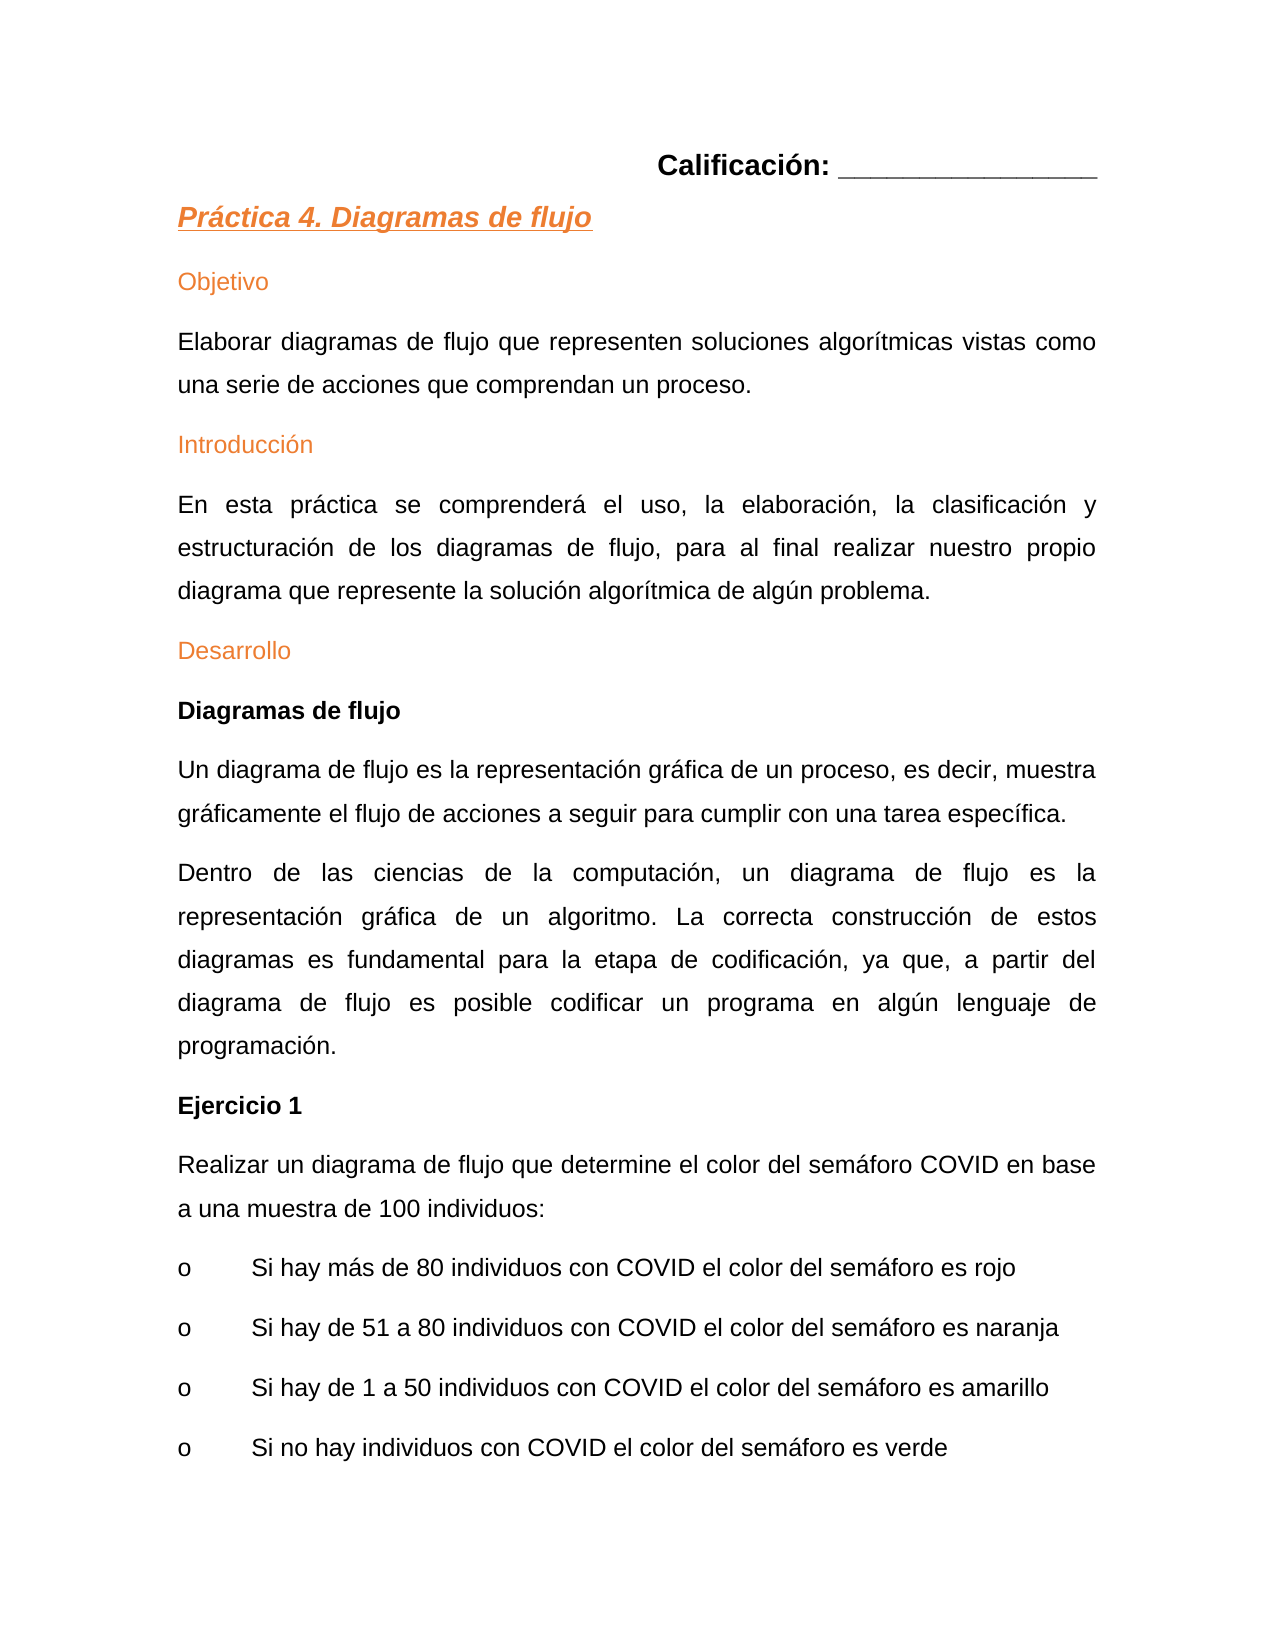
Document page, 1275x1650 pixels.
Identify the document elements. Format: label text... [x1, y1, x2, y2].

text Elaborar diagramas de flujo que representen soluciones algorítmicas vistas como una serie de acciones que comprendan un proceso. [177, 327, 1098, 399]
text Calificación: ________________ [177, 148, 1098, 181]
text o Si hay de 1 a 50 individuos con COVID el color del semáforo es amarillo [177, 1373, 1098, 1402]
text o Si no hay individuos con COVID el color del semáforo es verde [177, 1433, 1098, 1462]
text Introducción [177, 430, 1098, 459]
text o Si hay más de 80 individuos con COVID el color del semáforo es rojo [177, 1253, 1098, 1282]
text En esta práctica se comprenderá el uso, la elaboración, la clasificación y estructuración de los diagramas de flujo, para al final realizar nuestro propio diagrama que represente la solución algorítmica de algún problema. [177, 490, 1098, 605]
text Desarrollo [177, 636, 1098, 665]
text Dentro de las ciencias de la computación, un diagrama de flujo es la representación gráfica de un algoritmo. La correcta construcción de estos diagramas es fundamental para la etapa de codificación, ya que, a partir del diagrama de flujo es posible codificar un programa en algún lenguaje de programación. [177, 858, 1098, 1060]
text Objetivo [177, 267, 1098, 296]
text o Si hay de 51 a 80 individuos con COVID el color del semáforo es naranja [177, 1313, 1098, 1342]
text Práctica 4. Diagramas de flujo [177, 200, 1098, 234]
text Diagramas de flujo [177, 696, 1098, 724]
text Realizar un diagrama de flujo que determine el color del semáforo COVID en base a una muestra de 100 individuos: [177, 1151, 1098, 1222]
text Ejercicio 1 [177, 1091, 1098, 1119]
text Un diagrama de flujo es la representación gráfica de un proceso, es decir, muestra gráficamente el flujo de acciones a seguir para cumplir con una tarea específica. [177, 756, 1098, 827]
